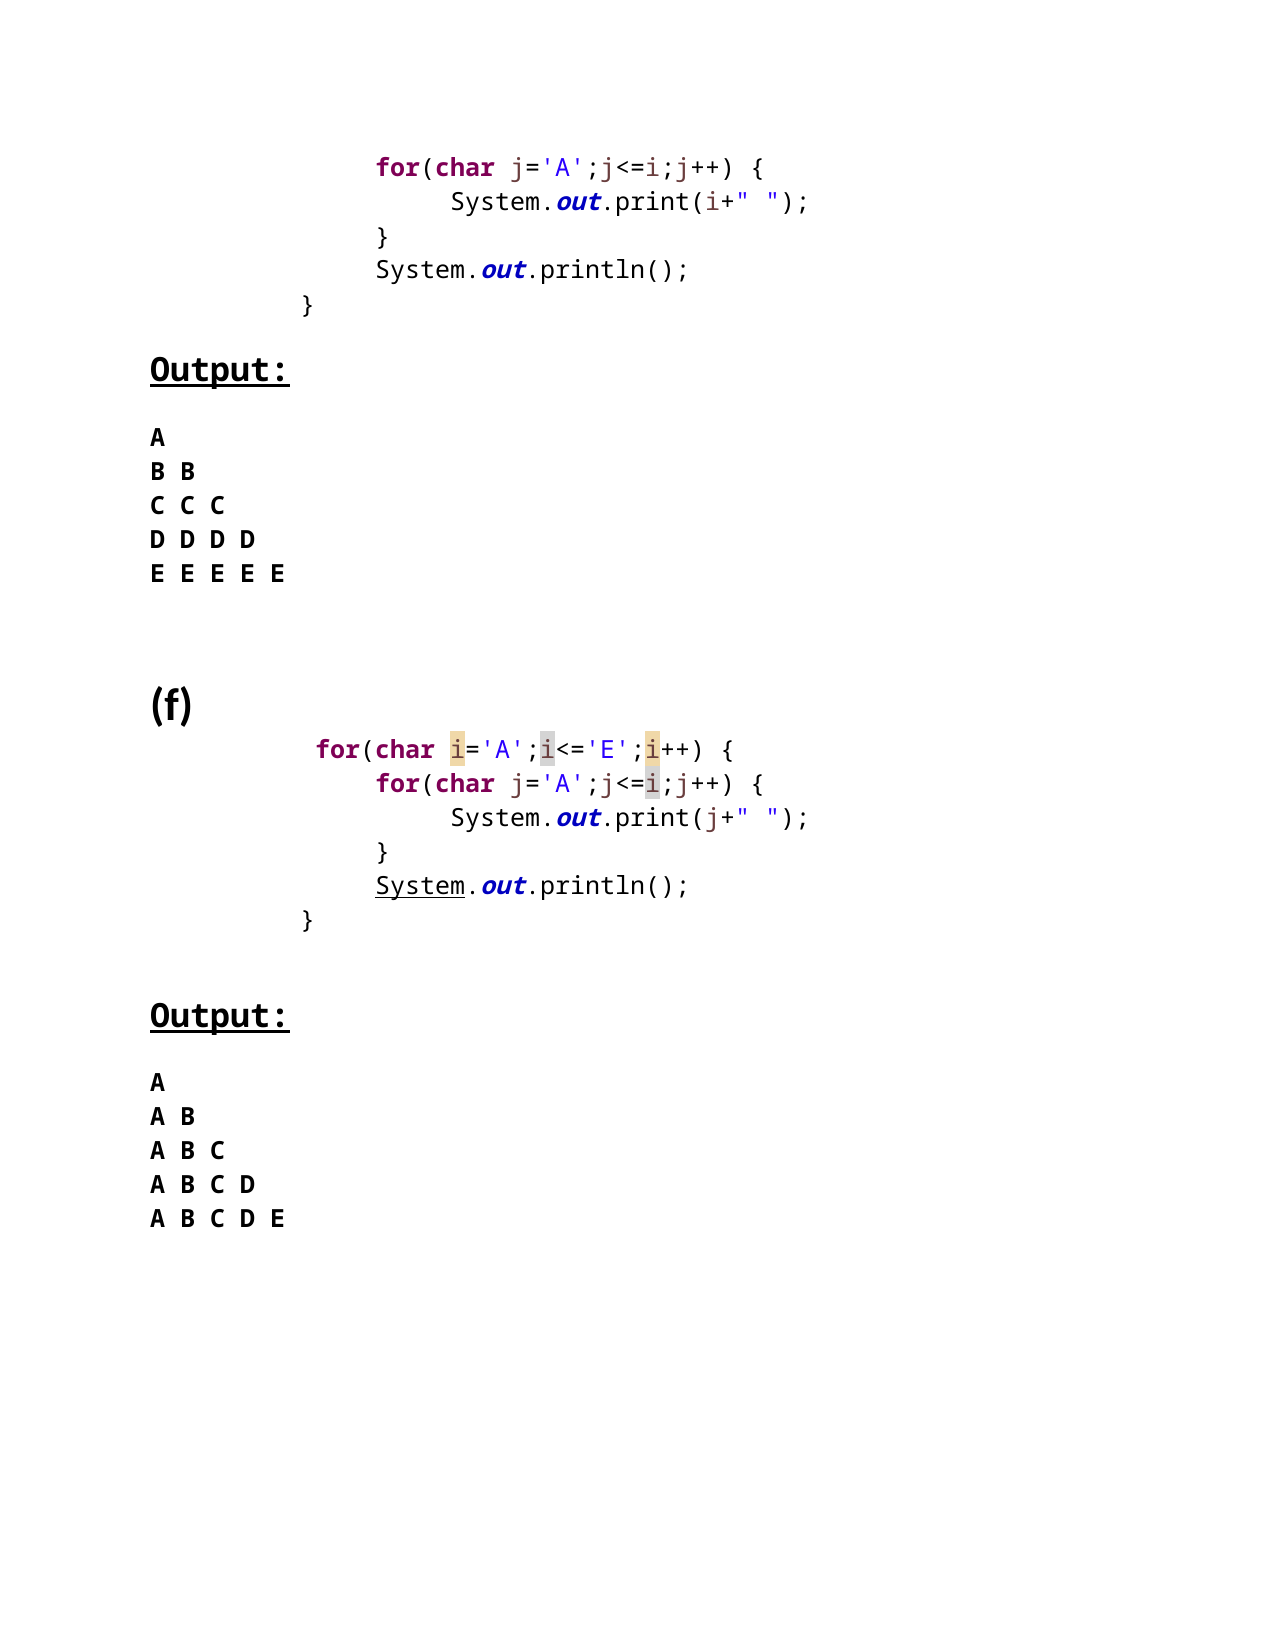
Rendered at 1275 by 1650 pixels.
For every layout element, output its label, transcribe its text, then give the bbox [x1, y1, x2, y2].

text for(char i='A';i<='E';i++) { [660, 731, 1125, 766]
text (f) [150, 676, 1125, 731]
text E E E E E [150, 556, 1125, 589]
text System.out.println(); [150, 868, 1125, 902]
text B B [150, 453, 1125, 487]
text D D D D [150, 521, 1125, 556]
text System.out.print(j+" "); [150, 799, 1125, 834]
text for(char j='A';j<=i;j++) { [150, 766, 645, 799]
text for(char i='A';i<='E';i++) { [150, 731, 450, 766]
text } [150, 286, 1125, 320]
text A B C D E [150, 1201, 1125, 1235]
text } [150, 834, 1125, 868]
text Output: [150, 346, 1125, 392]
text A B C D [150, 1167, 1125, 1201]
text A B [150, 1099, 1125, 1133]
text for(char j='A';j<=i;j++) { [150, 150, 1125, 184]
text for(char i='A';i<='E';i++) { [465, 731, 540, 766]
text A [150, 1065, 1125, 1099]
text for(char j='A';j<=i;j++) { [660, 766, 1125, 799]
text A [150, 419, 1125, 453]
text for(char i='A';i<='E';i++) { [555, 731, 645, 766]
text A B C [150, 1133, 1125, 1167]
text } [150, 218, 1125, 252]
text Output: [150, 992, 1125, 1037]
text } [150, 902, 1125, 936]
text System.out.println(); [150, 252, 1125, 286]
text System.out.print(i+" "); [150, 184, 1125, 218]
text C C C [150, 487, 1125, 521]
